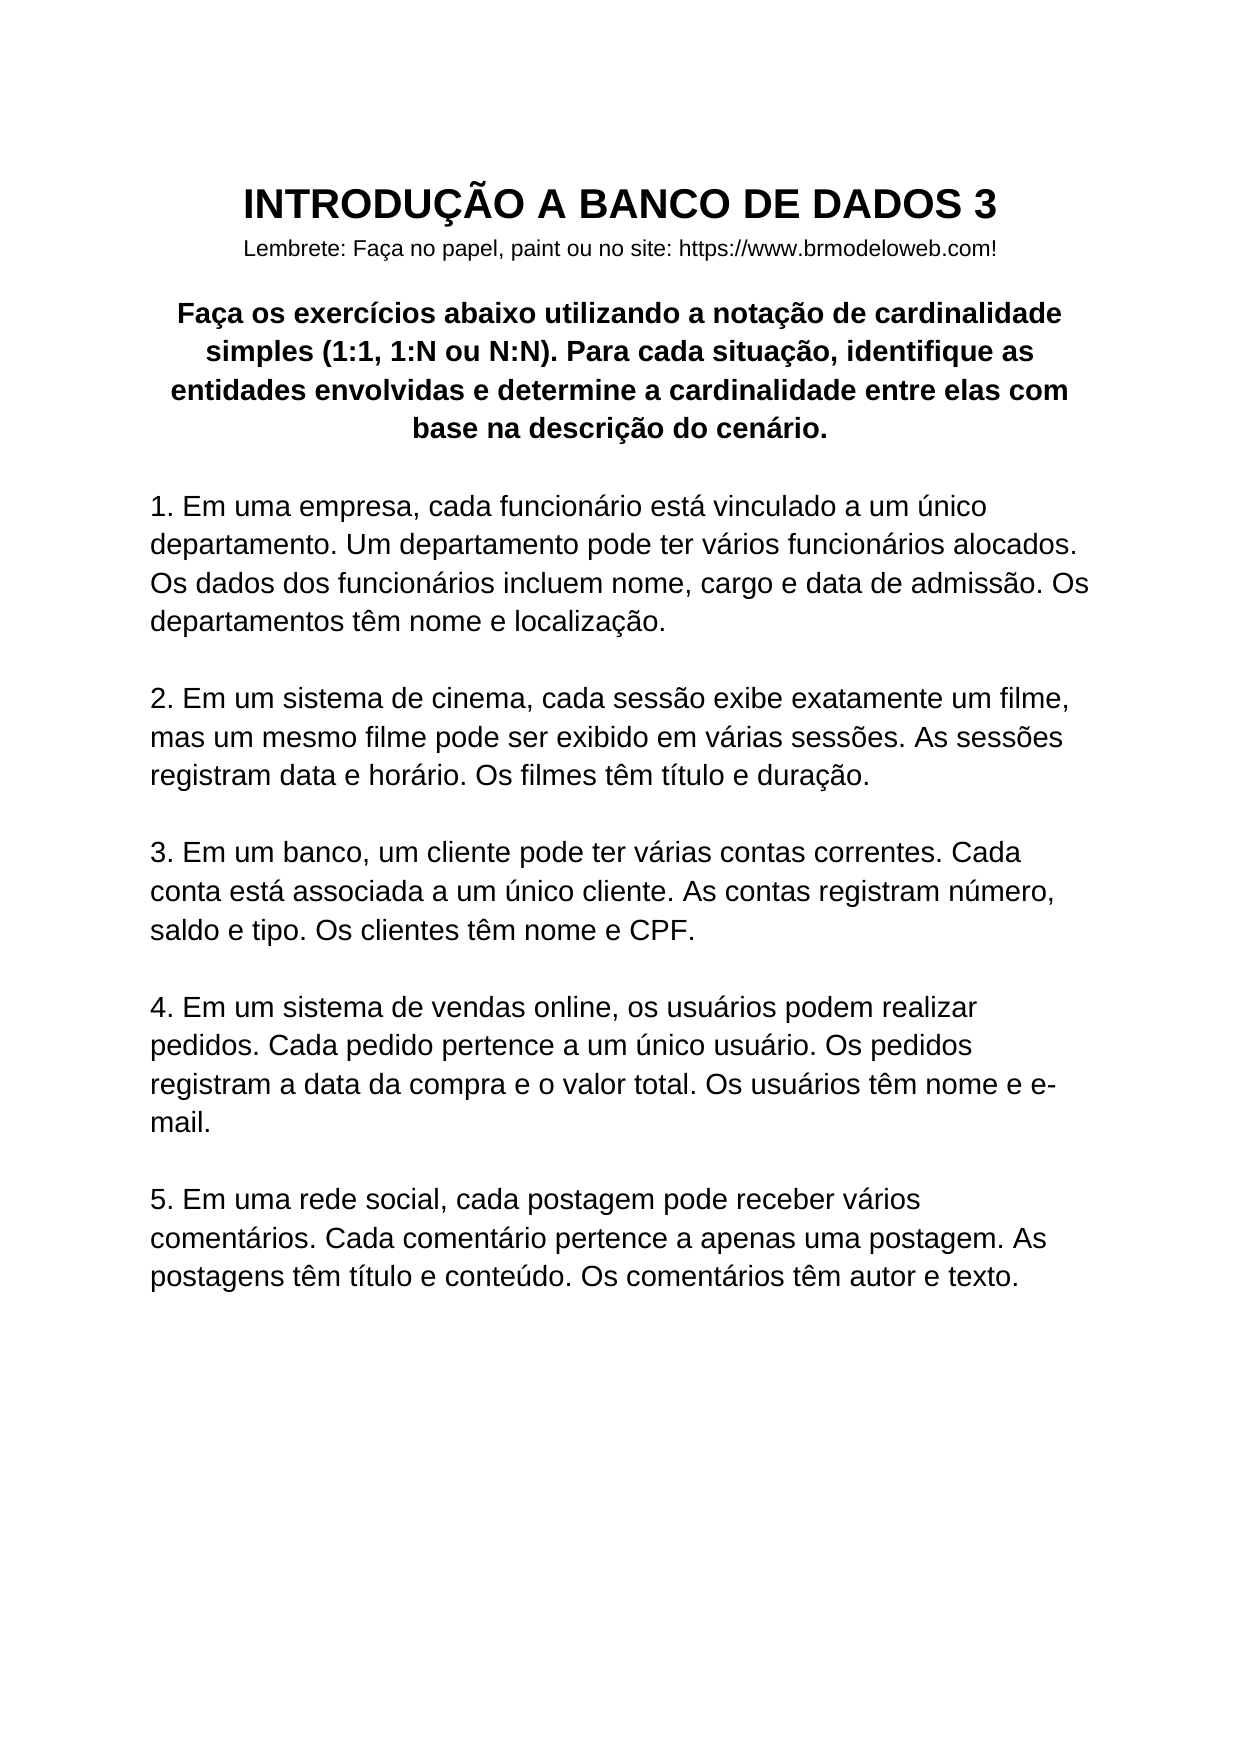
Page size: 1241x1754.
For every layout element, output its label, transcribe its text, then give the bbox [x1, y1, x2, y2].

text 4. Em um sistema de vendas online, os usuários podem realizar pedidos. Cada pedido pertence a um único usuário. Os pedidos registram a data da compra e o valor total. Os usuários têm nome e e-mail. [150, 989, 1090, 1139]
text 1. Em uma empresa, cada funcionário está vinculado a um único departamento. Um departamento pode ter vários funcionários alocados. Os dados dos funcionários incluem nome, cargo e data de admissão. Os departamentos têm nome e localização. [150, 488, 1090, 638]
text 2. Em um sistema de cinema, cada sessão exibe exatamente um filme, mas um mesmo filme pode ser exibido em várias sessões. As sessões registram data e horário. Os filmes têm título e duração. [150, 681, 1090, 792]
text 5. Em uma rede social, cada postagem pode receber vários comentários. Cada comentário pertence a apenas uma postagem. As postagens têm título e conteúdo. Os comentários têm autor e texto. [150, 1182, 1090, 1293]
text Lembrete: Faça no papel, paint ou no site: https://www.brmodeloweb.com! [150, 235, 1090, 262]
text 3. Em um banco, um cliente pode ter várias contas correntes. Cada conta está associada a um único cliente. As contas registram número, saldo e tipo. Os clientes têm nome e CPF. [150, 835, 1090, 946]
text Faça os exercícios abaixo utilizando a notação de cardinalidade simples (1:1, 1:N ou N:N). Para cada situação, identifique as entidades envolvidas e determine a cardinalidade entre elas com base na descrição do cenário. [150, 296, 1090, 445]
subtitle INTRODUÇÃO A BANCO DE DADOS 3 [150, 179, 1090, 227]
